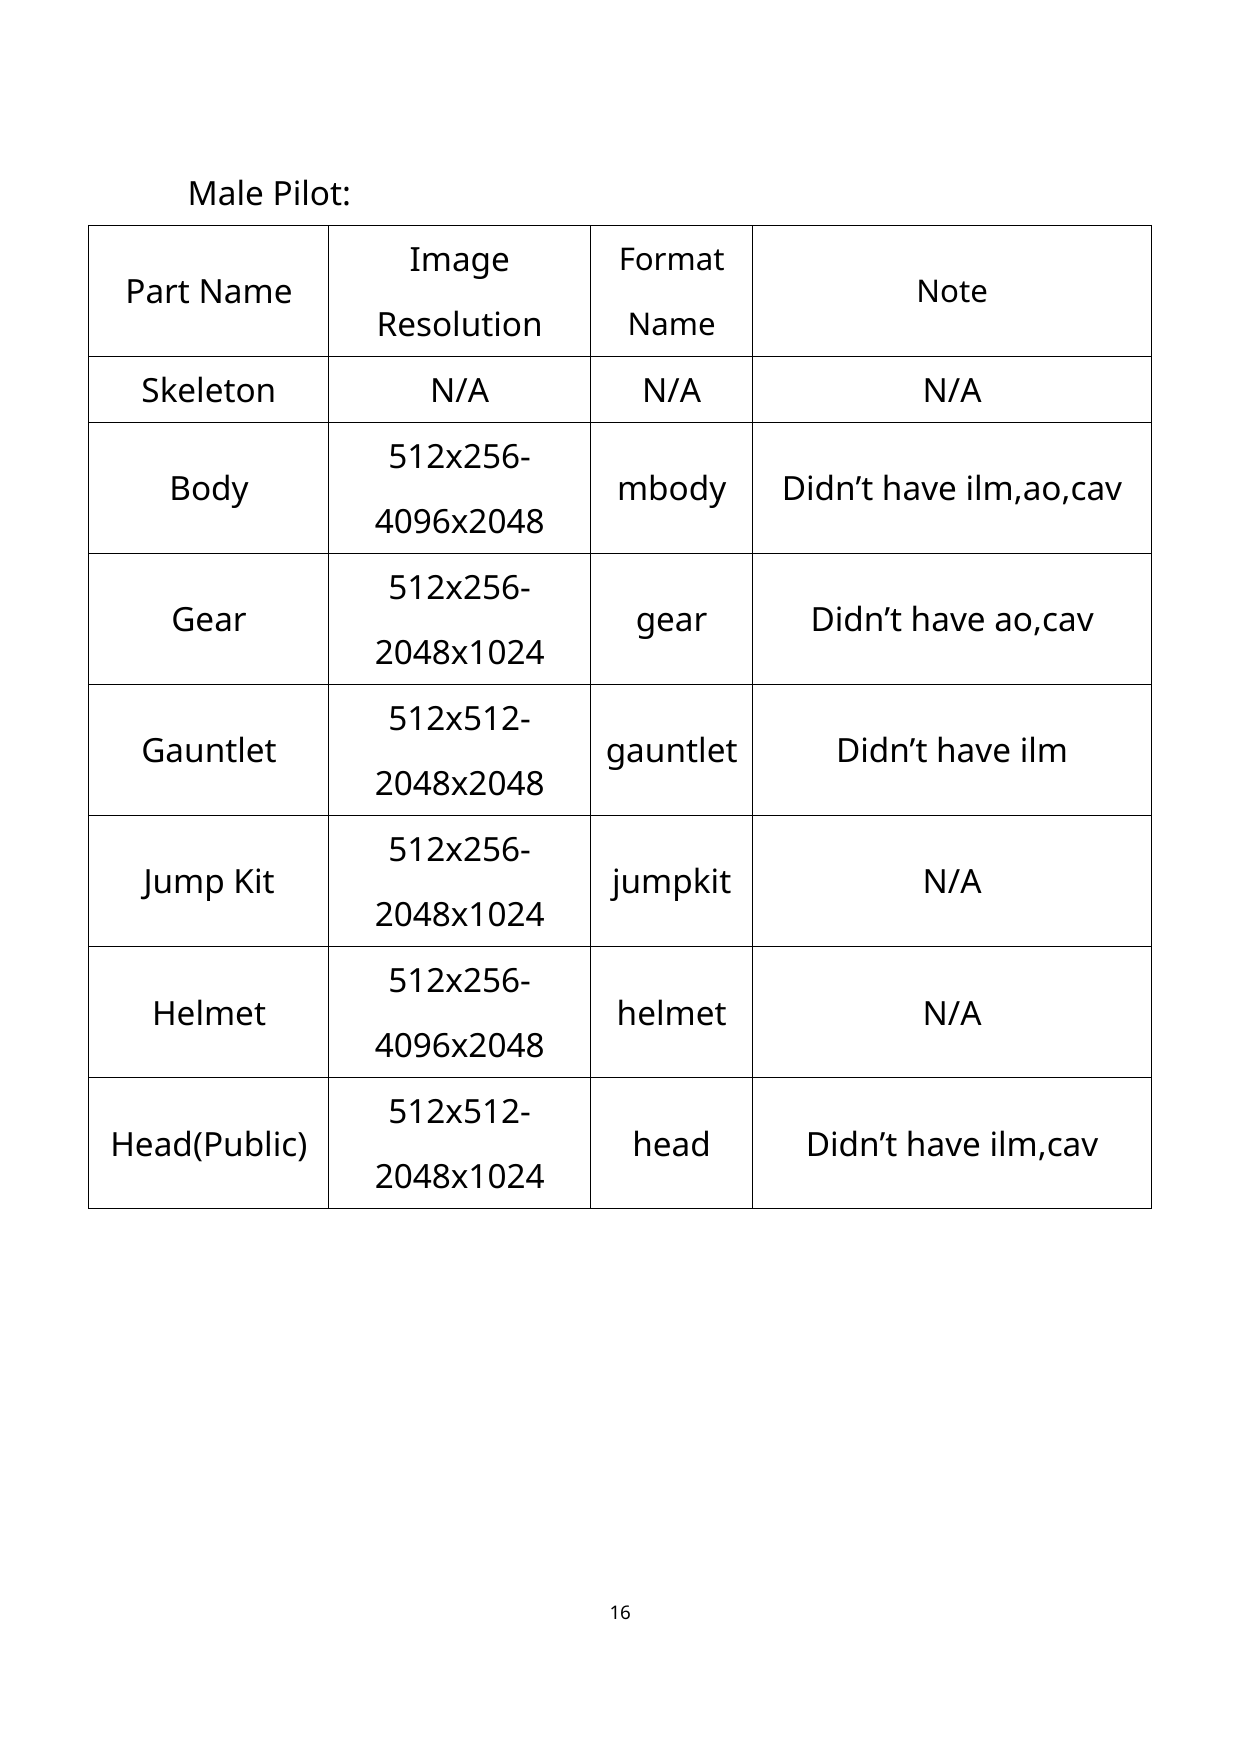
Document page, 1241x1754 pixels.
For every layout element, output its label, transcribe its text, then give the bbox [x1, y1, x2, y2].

table_cell jumpkit [591, 816, 752, 946]
table_cell N/A [591, 357, 752, 422]
table_header Note [753, 226, 1151, 356]
table_cell 512x256-4096x2048 [329, 423, 590, 553]
table_cell Gear [89, 554, 328, 684]
table_cell Body [89, 423, 328, 553]
table_cell Didn’t have ao,cav [753, 554, 1151, 684]
table_cell Gauntlet [89, 685, 328, 815]
table_cell N/A [753, 816, 1151, 946]
text Male Pilot: [187, 160, 1053, 225]
table_cell N/A [753, 947, 1151, 1077]
table_cell 512x512- 2048x2048 [329, 685, 590, 815]
table_header Format Name [591, 226, 752, 356]
table_cell N/A [753, 357, 1151, 422]
table_cell N/A [329, 357, 590, 422]
table_cell mbody [591, 423, 752, 553]
table_header Part Name [89, 226, 328, 356]
table_cell Jump Kit [89, 816, 328, 946]
table_cell Didn’t have ilm,ao,cav [753, 423, 1151, 553]
table_cell Head(Public) [89, 1078, 328, 1208]
table_cell Skeleton [89, 357, 328, 422]
table_header Image Resolution [329, 226, 590, 356]
table_cell gauntlet [591, 685, 752, 815]
table_cell 512x256- 2048x1024 [329, 816, 590, 946]
table_cell 512x512-2048x1024 [329, 1078, 590, 1208]
table_cell helmet [591, 947, 752, 1077]
table_cell Didn’t have ilm [753, 685, 1151, 815]
table_cell Didn’t have ilm,cav [753, 1078, 1151, 1208]
table_cell 512x256-4096x2048 [329, 947, 590, 1077]
table_cell head [591, 1078, 752, 1208]
table_cell Helmet [89, 947, 328, 1077]
table_cell 512x256- 2048x1024 [329, 554, 590, 684]
table_cell gear [591, 554, 752, 684]
